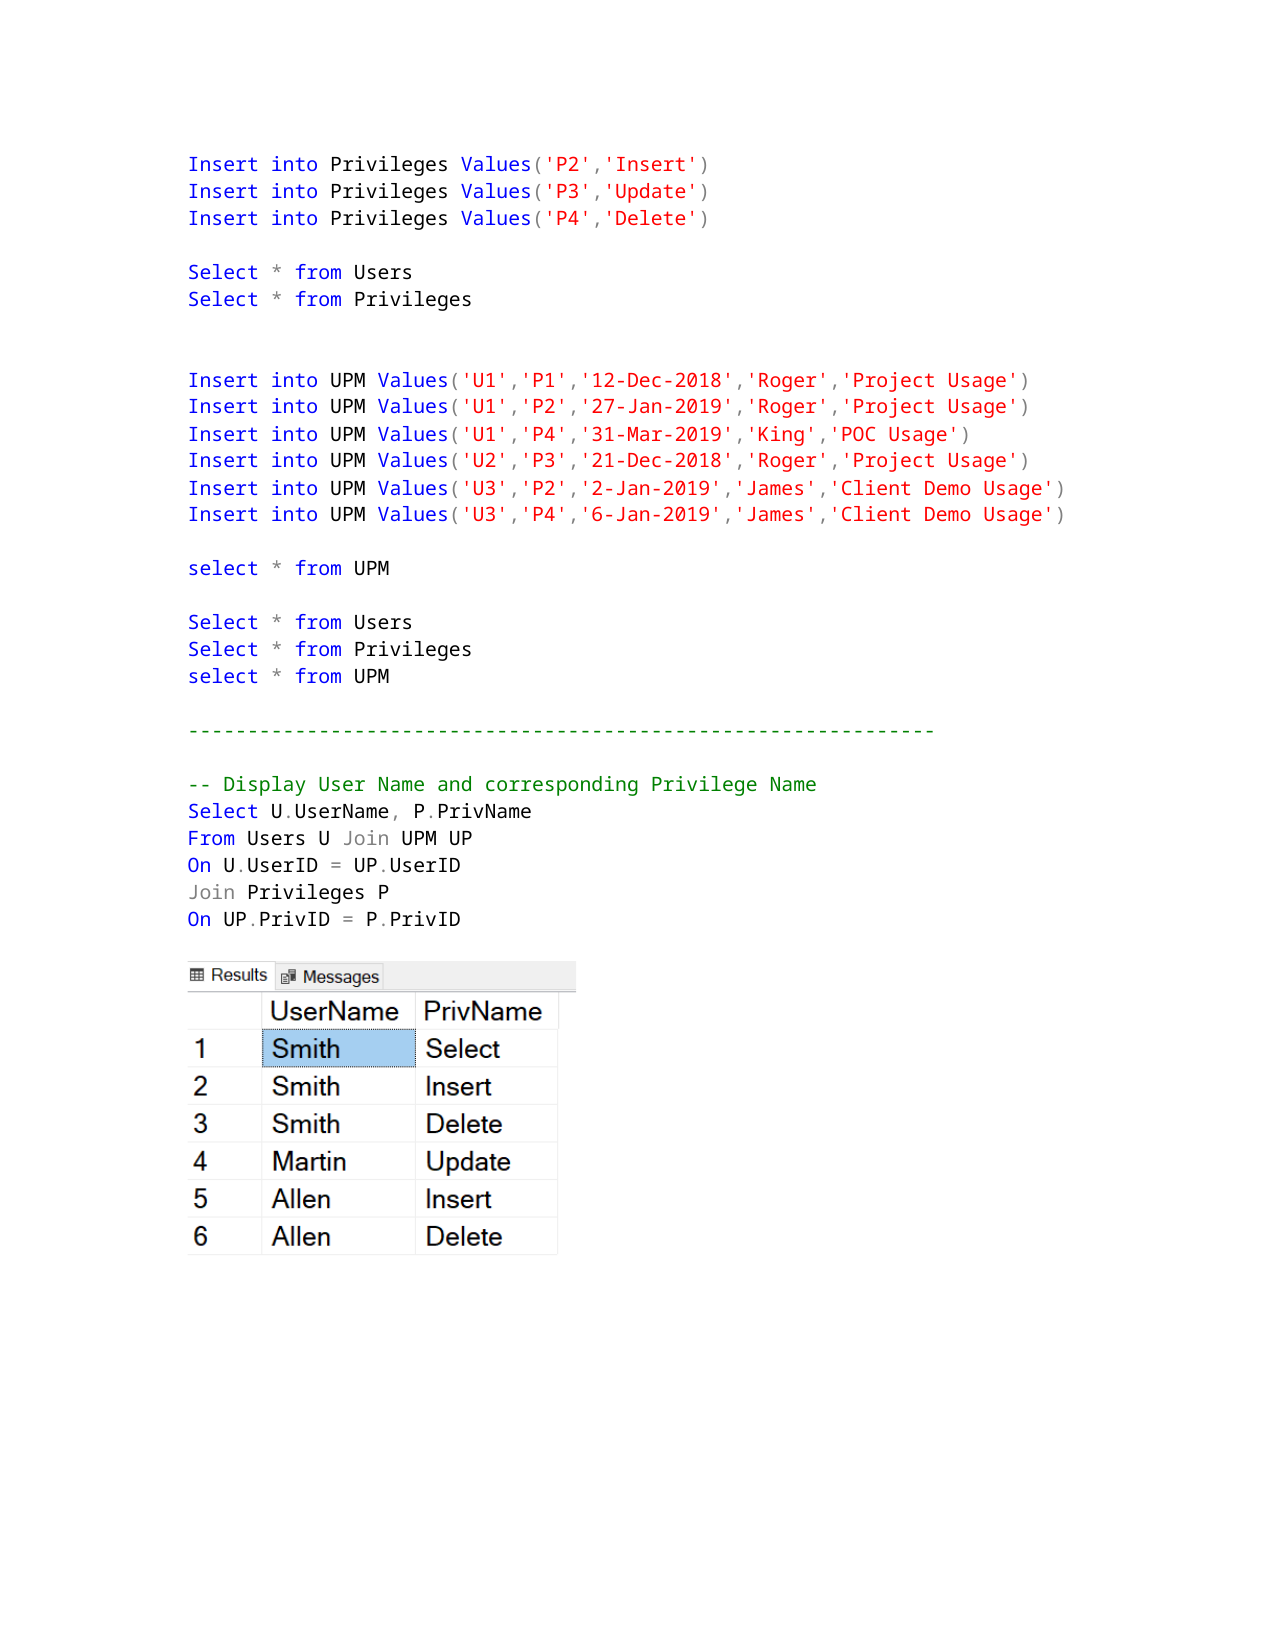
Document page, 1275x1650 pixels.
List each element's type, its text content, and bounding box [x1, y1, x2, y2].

text From Users U Join UPM UP [187, 824, 1087, 851]
text select * from UPM [187, 555, 1087, 582]
text select * from UPM [187, 663, 1087, 689]
text Insert into UPM Values('U3','P4','6-Jan-2019','James','Client Demo Usage') [187, 501, 1087, 528]
text Insert into UPM Values('U1','P4','31-Mar-2019','King','POC Usage') [187, 420, 1087, 447]
text Select * from Privileges [187, 285, 1087, 312]
text Select * from Users [187, 609, 1087, 636]
text Select * from Users [187, 258, 1087, 285]
text Insert into UPM Values('U3','P2','2-Jan-2019','James','Client Demo Usage') [187, 474, 1087, 501]
text Select U.UserName, P.PrivName [187, 797, 1087, 824]
text -- Display User Name and corresponding Privilege Name [187, 771, 1087, 797]
picture [187, 961, 577, 1276]
text Insert into Privileges Values('P2','Insert') [187, 150, 1087, 177]
text --------------------------------------------------------------- [187, 717, 1087, 743]
text On U.UserID = UP.UserID [187, 851, 1087, 878]
text On UP.PrivID = P.PrivID [187, 905, 1087, 932]
text Insert into UPM Values('U2','P3','21-Dec-2018','Roger','Project Usage') [187, 447, 1087, 474]
text Select * from Privileges [187, 636, 1087, 663]
text Insert into Privileges Values('P3','Update') [187, 177, 1087, 204]
text Insert into UPM Values('U1','P1','12-Dec-2018','Roger','Project Usage') [187, 366, 1087, 393]
text Insert into UPM Values('U1','P2','27-Jan-2019','Roger','Project Usage') [187, 393, 1087, 420]
text Join Privileges P [187, 878, 1087, 905]
text Insert into Privileges Values('P4','Delete') [187, 204, 1087, 231]
